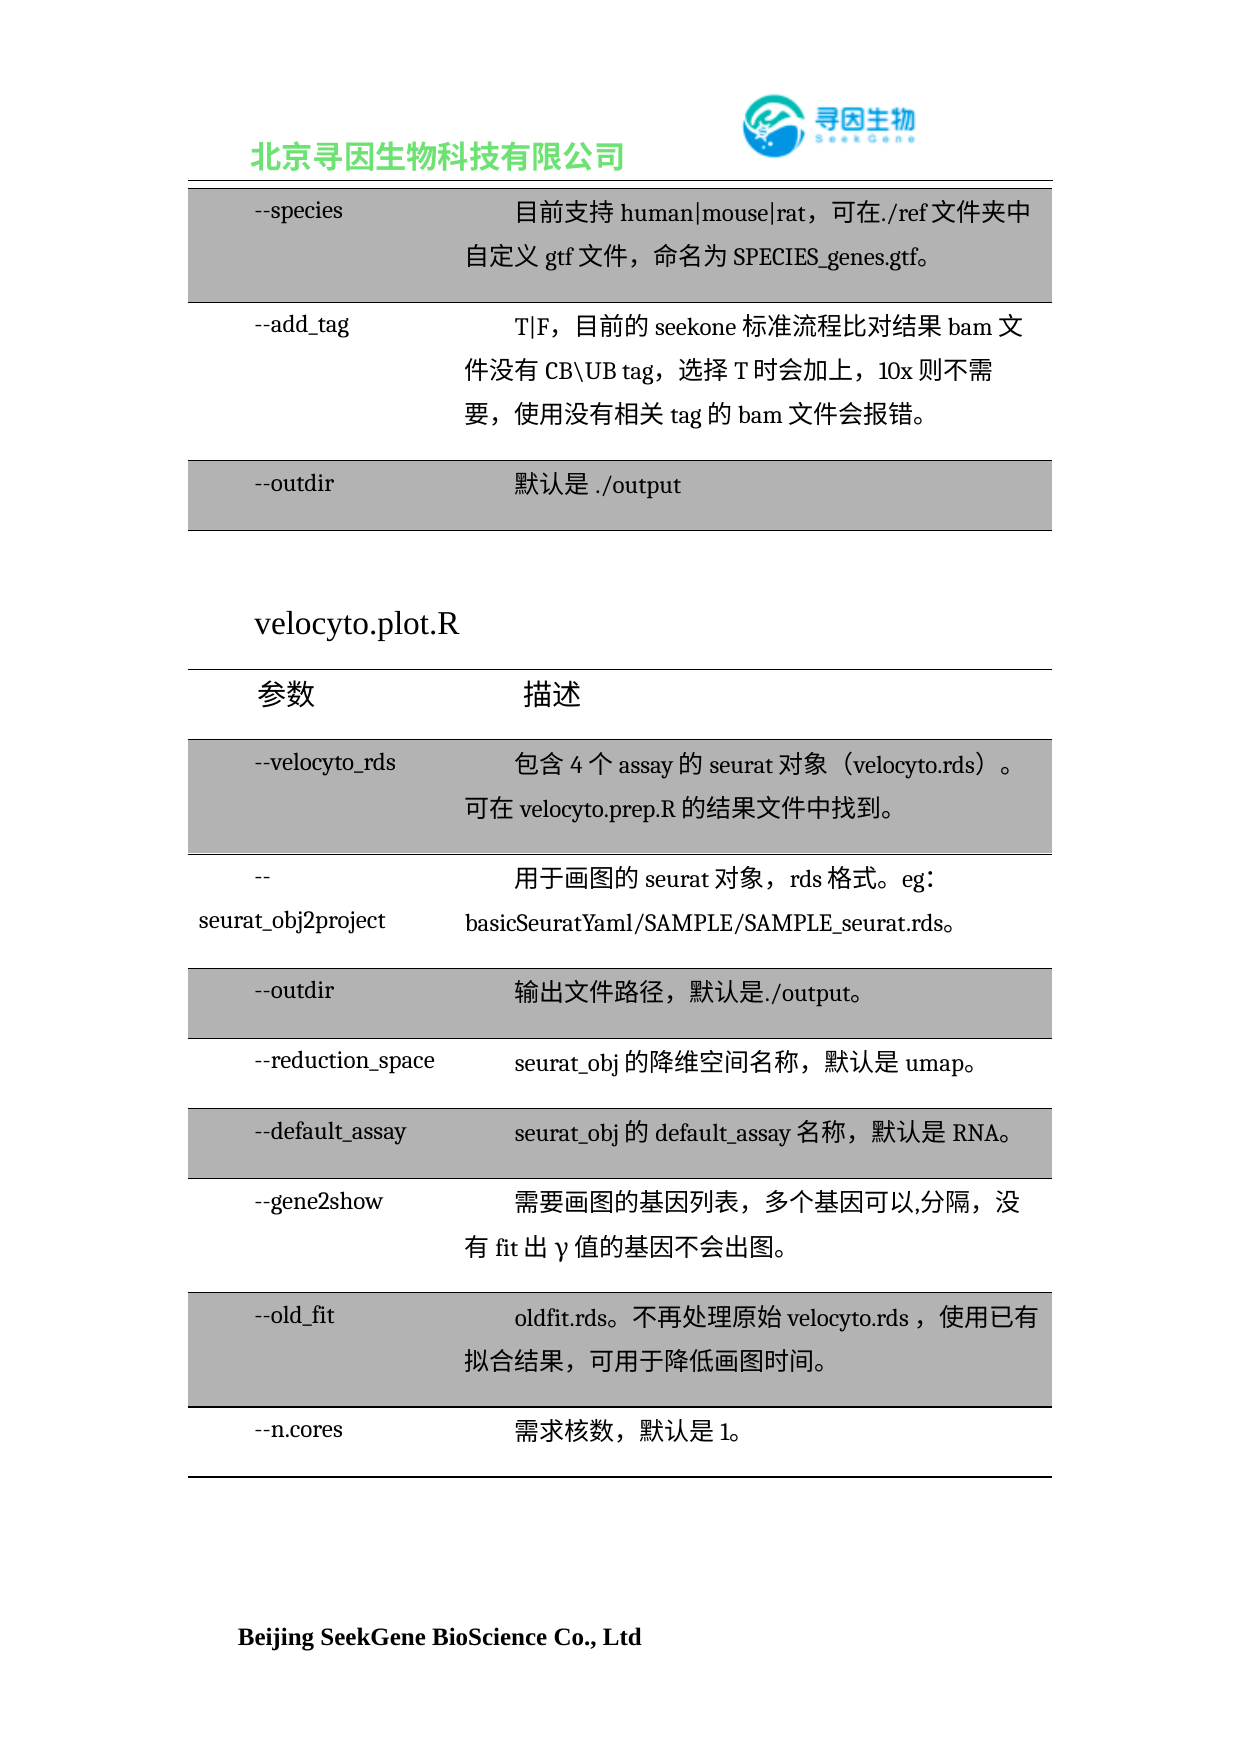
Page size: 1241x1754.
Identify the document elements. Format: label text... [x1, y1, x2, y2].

table_cell 需求核数，默认是 1。 [453, 1408, 1052, 1476]
table_cell T|F，目前的 seekone 标准流程比对结果 bam 文件没有 CB\UB tag，选择 T 时会加上，10x 则不需要，使用没有相关 tag 的 bam 文件会报错。 [453, 303, 1052, 460]
table_cell --velocyto_rds [188, 740, 453, 853]
table_cell --seurat_obj2project [188, 855, 453, 968]
table_cell --old_fit [188, 1293, 453, 1406]
table_cell 需要画图的基因列表，多个基因可以,分隔，没有 fit 出 γ 值的基因不会出图。 [453, 1179, 1052, 1292]
picture [734, 88, 929, 169]
table_cell --reduction_space [188, 1039, 453, 1108]
table_cell seurat_obj 的降维空间名称，默认是 umap。 [453, 1039, 1052, 1108]
table_header 参数 [188, 670, 453, 739]
table_cell --add_tag [188, 303, 453, 460]
table_cell --species [188, 189, 453, 302]
table_header 描述 [453, 670, 1052, 739]
table_cell oldfit.rds。不再处理原始 velocyto.rds ，使用已有拟合结果，可用于降低画图时间。 [453, 1293, 1052, 1406]
table_cell 用于画图的 seurat 对象，rds格式。eg：basicSeuratYaml/SAMPLE/SAMPLE_seurat.rds。 [453, 855, 1052, 968]
table_cell 包含 4 个 assay 的 seurat 对象（velocyto.rds）。可在 velocyto.prep.R 的结果文件中找到。 [453, 740, 1052, 853]
table_cell seurat_obj 的 default_assay 名称，默认是 RNA。 [453, 1109, 1052, 1178]
table_cell 默认是 ./output [453, 461, 1052, 530]
table_cell --gene2show [188, 1179, 453, 1292]
table_cell --outdir [188, 461, 453, 530]
table_cell --n.cores [188, 1408, 453, 1476]
table_cell 目前支持 human|mouse|rat，可在./ref文件夹中自定义 gtf 文件，命名为 SPECIES_genes.gtf。 [453, 189, 1052, 302]
table_cell --outdir [188, 969, 453, 1038]
table_cell --default_assay [188, 1109, 453, 1178]
table_cell 输出文件路径，默认是./output。 [453, 969, 1052, 1038]
text velocyto.plot.R [187, 600, 1053, 644]
